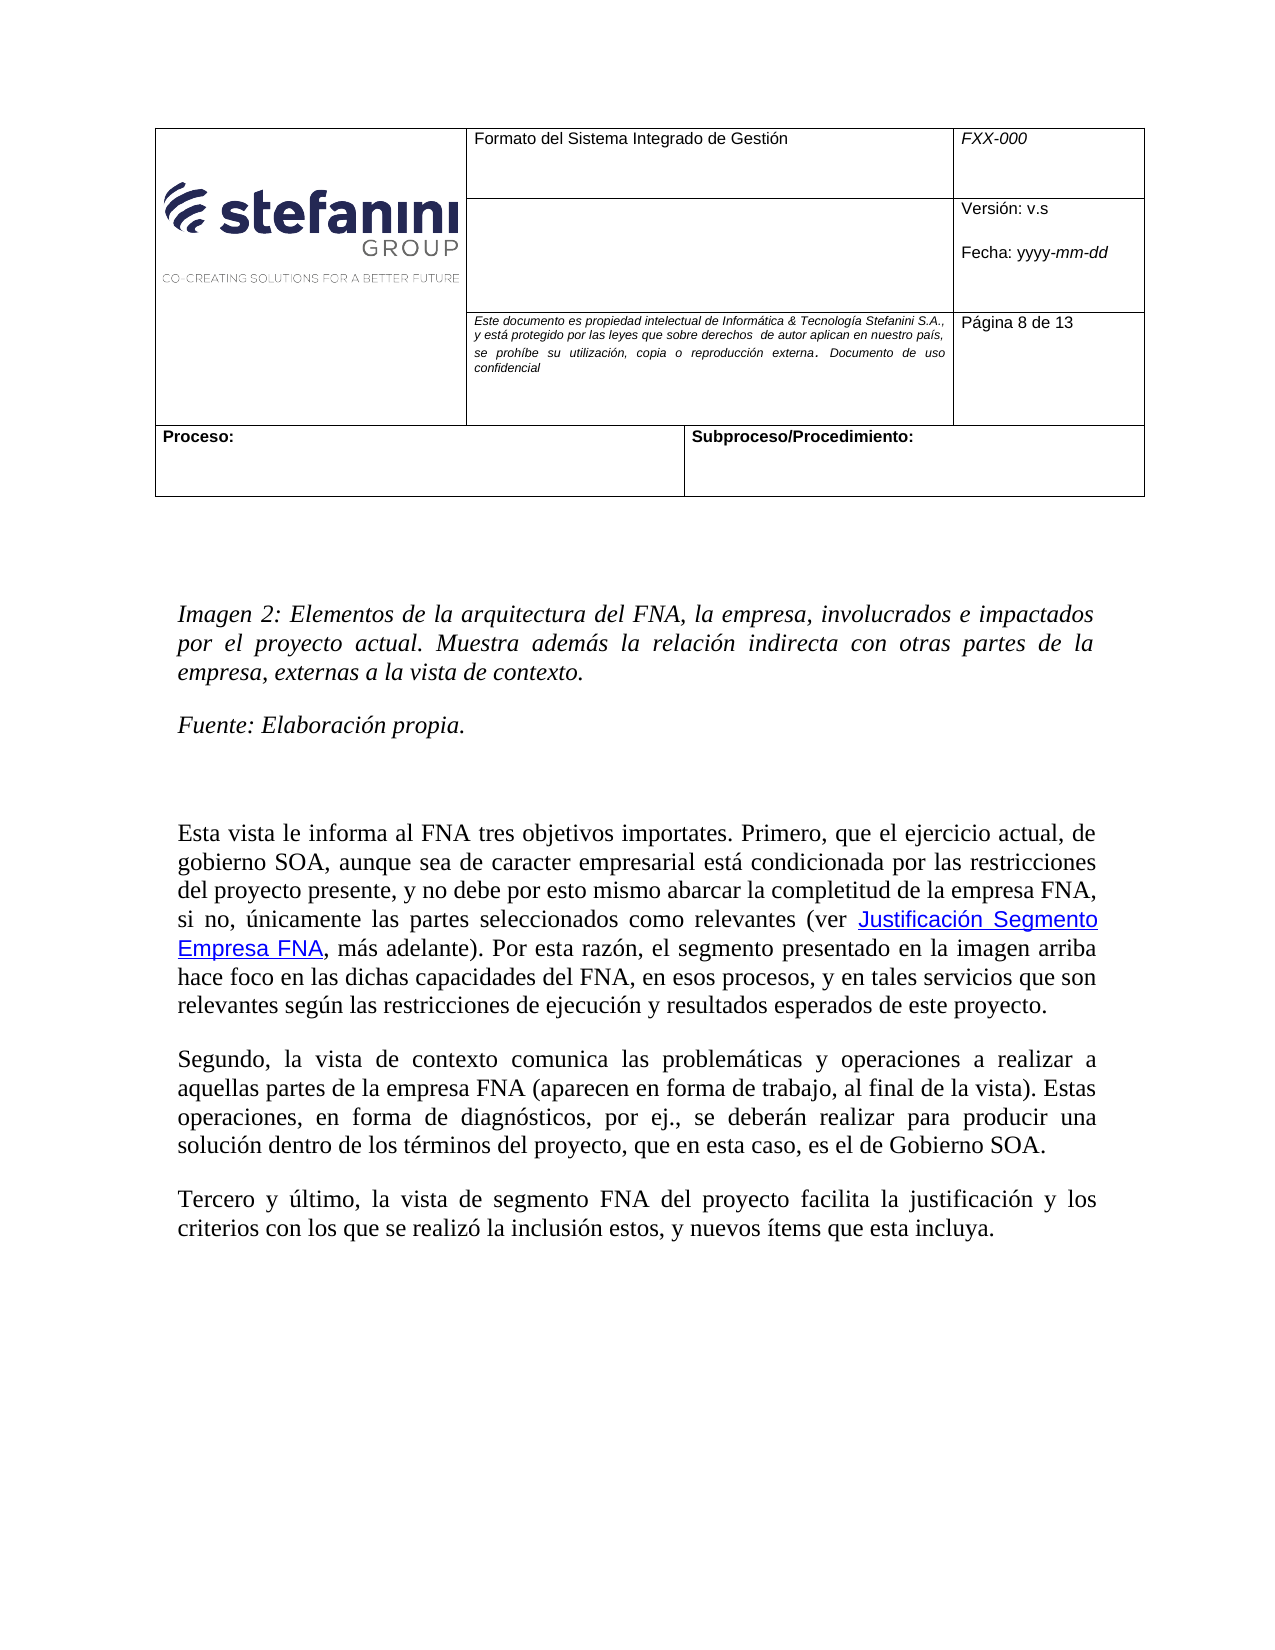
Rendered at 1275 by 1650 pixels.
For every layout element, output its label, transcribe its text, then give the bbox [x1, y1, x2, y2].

picture [162, 182, 460, 286]
text Segundo, la vista de contexto comunica las problemáticas y operaciones a realizar a aquellas partes de la empresa FNA (aparecen en forma de trabajo, al final de la vista). Estas operaciones, en forma de diagnósticos, por ej., se deberán realizar para producir una solución dentro de los términos del proyecto, que en esta caso, es el de Gobierno SOA. [177, 1044, 1098, 1159]
text Imagen 2: Elementos de la arquitectura del FNA, la empresa, involucrados e impactados por el proyecto actual. Muestra además la relación indirecta con otras partes de la empresa, externas a la vista de contexto. [177, 599, 1098, 686]
text Tercero y último, la vista de segmento FNA del proyecto facilita la justificación y los criterios con los que se realizó la inclusión estos, y nuevos ítems que esta incluya. [177, 1184, 1098, 1242]
text Esta vista le informa al FNA tres objetivos importates. Primero, que el ejercicio actual, de gobierno SOA, aunque sea de caracter empresarial está condicionada por las restricciones del proyecto presente, y no debe por esto mismo abarcar la completitud de la empresa FNA, si no, únicamente las partes seleccionados como relevantes (ver Justificación Segmento Empresa FNA, más adelante). Por esta razón, el segmento presentado en la imagen arriba hace foco en las dichas capacidades del FNA, en esos procesos, y en tales servicios que son relevantes según las restricciones de ejecución y resultados esperados de este proyecto. [177, 818, 1098, 1019]
text Fuente: Elaboración propia. [177, 711, 1098, 739]
